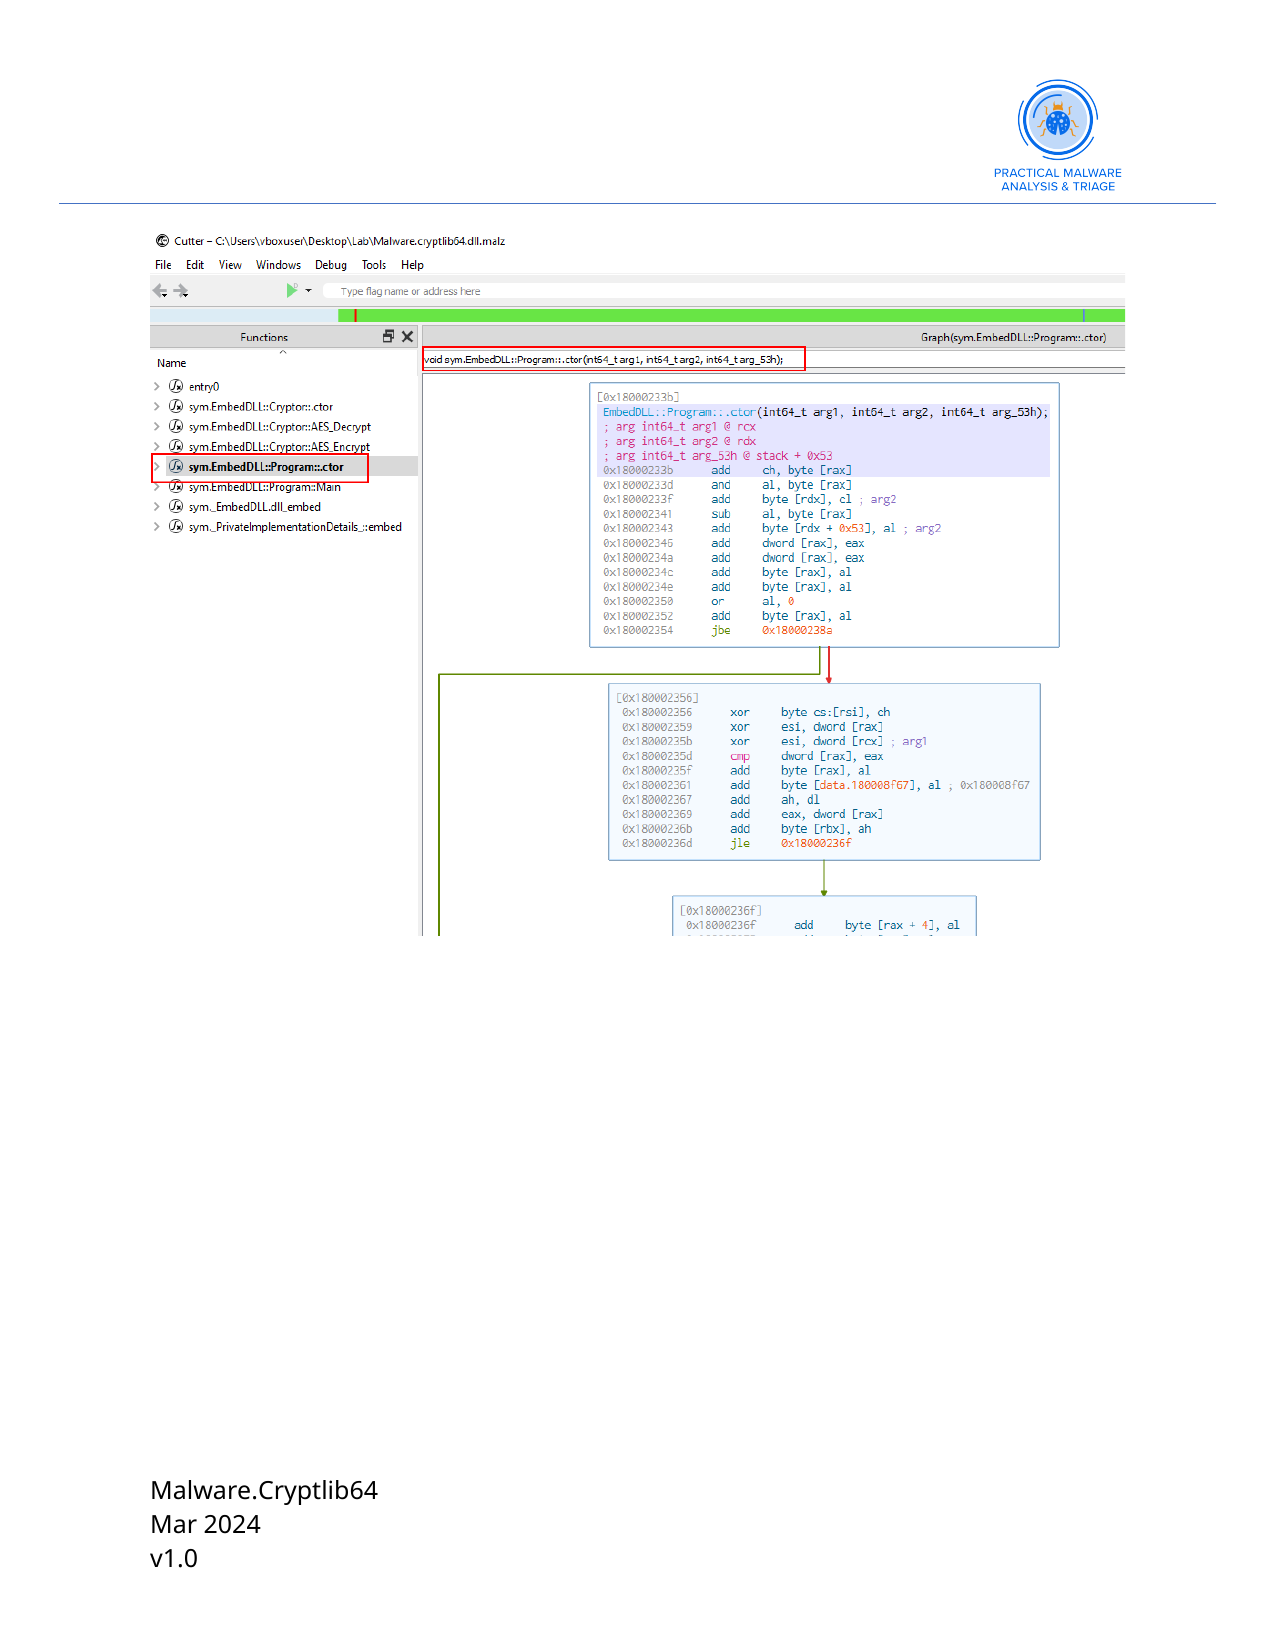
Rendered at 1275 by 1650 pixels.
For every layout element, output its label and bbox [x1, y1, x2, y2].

picture [150, 229, 1125, 936]
picture [990, 75, 1125, 196]
